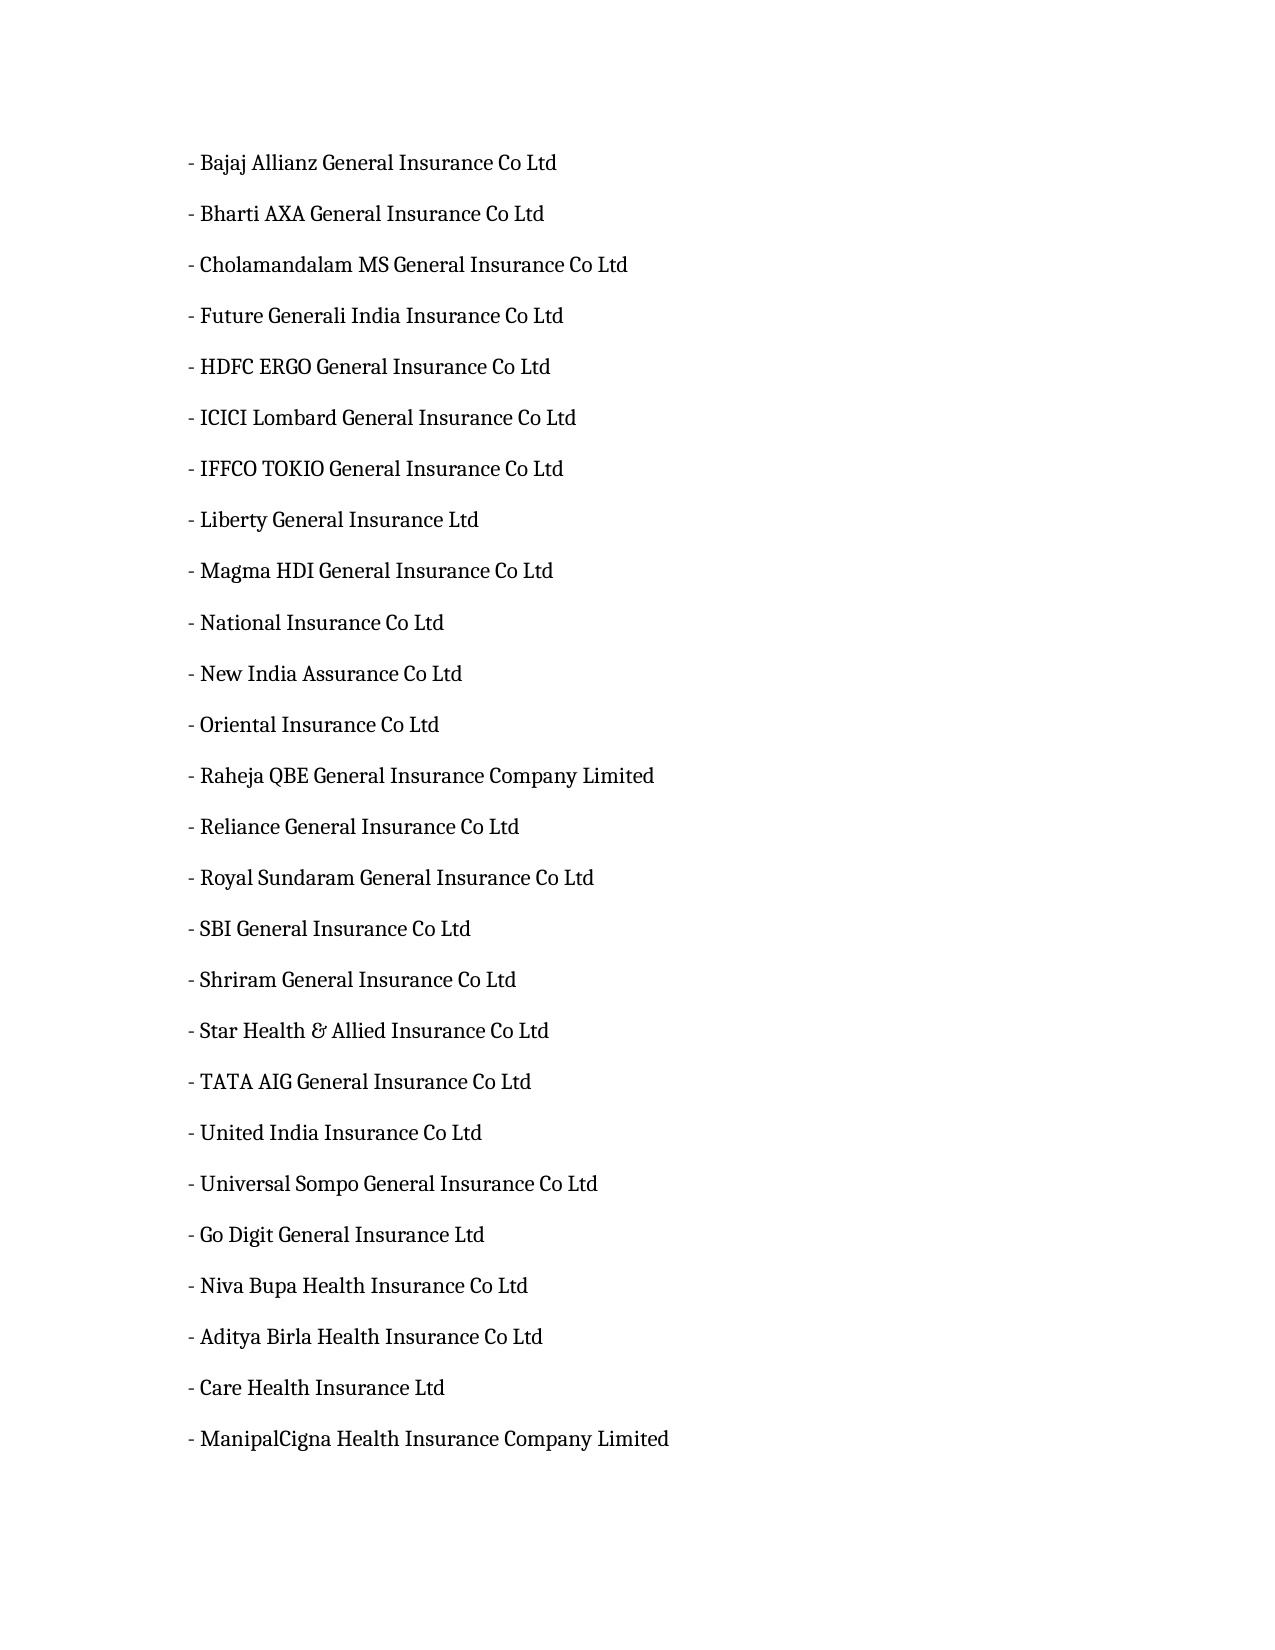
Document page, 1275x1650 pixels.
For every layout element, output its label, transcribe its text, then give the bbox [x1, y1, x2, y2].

text - Cholamandalam MS General Insurance Co Ltd [187, 252, 1087, 278]
text - Raheja QBE General Insurance Company Limited [187, 762, 1087, 789]
text - Star Health & Allied Insurance Co Ltd [187, 1018, 1087, 1044]
text - IFFCO TOKIO General Insurance Co Ltd [187, 456, 1087, 483]
text - Care Health Insurance Ltd [187, 1375, 1087, 1401]
text - Aditya Birla Health Insurance Co Ltd [187, 1324, 1087, 1350]
text - ManipalCigna Health Insurance Company Limited [187, 1426, 1087, 1452]
text - Reliance General Insurance Co Ltd [187, 813, 1087, 840]
text - HDFC ERGO General Insurance Co Ltd [187, 354, 1087, 381]
text - Universal Sompo General Insurance Co Ltd [187, 1171, 1087, 1197]
text - Liberty General Insurance Ltd [187, 507, 1087, 534]
text - Bharti AXA General Insurance Co Ltd [187, 201, 1087, 227]
text - Magma HDI General Insurance Co Ltd [187, 558, 1087, 585]
text - Bajaj Allianz General Insurance Co Ltd [187, 150, 1087, 176]
text - SBI General Insurance Co Ltd [187, 916, 1087, 942]
text - Oriental Insurance Co Ltd [187, 711, 1087, 738]
text - Royal Sundaram General Insurance Co Ltd [187, 864, 1087, 891]
text - Shriram General Insurance Co Ltd [187, 967, 1087, 993]
text - Future Generali India Insurance Co Ltd [187, 303, 1087, 329]
text - United India Insurance Co Ltd [187, 1120, 1087, 1146]
text - Go Digit General Insurance Ltd [187, 1222, 1087, 1248]
text - Niva Bupa Health Insurance Co Ltd [187, 1273, 1087, 1299]
text - National Insurance Co Ltd [187, 609, 1087, 636]
text - ICICI Lombard General Insurance Co Ltd [187, 405, 1087, 432]
text - New India Assurance Co Ltd [187, 660, 1087, 687]
text - TATA AIG General Insurance Co Ltd [187, 1069, 1087, 1095]
